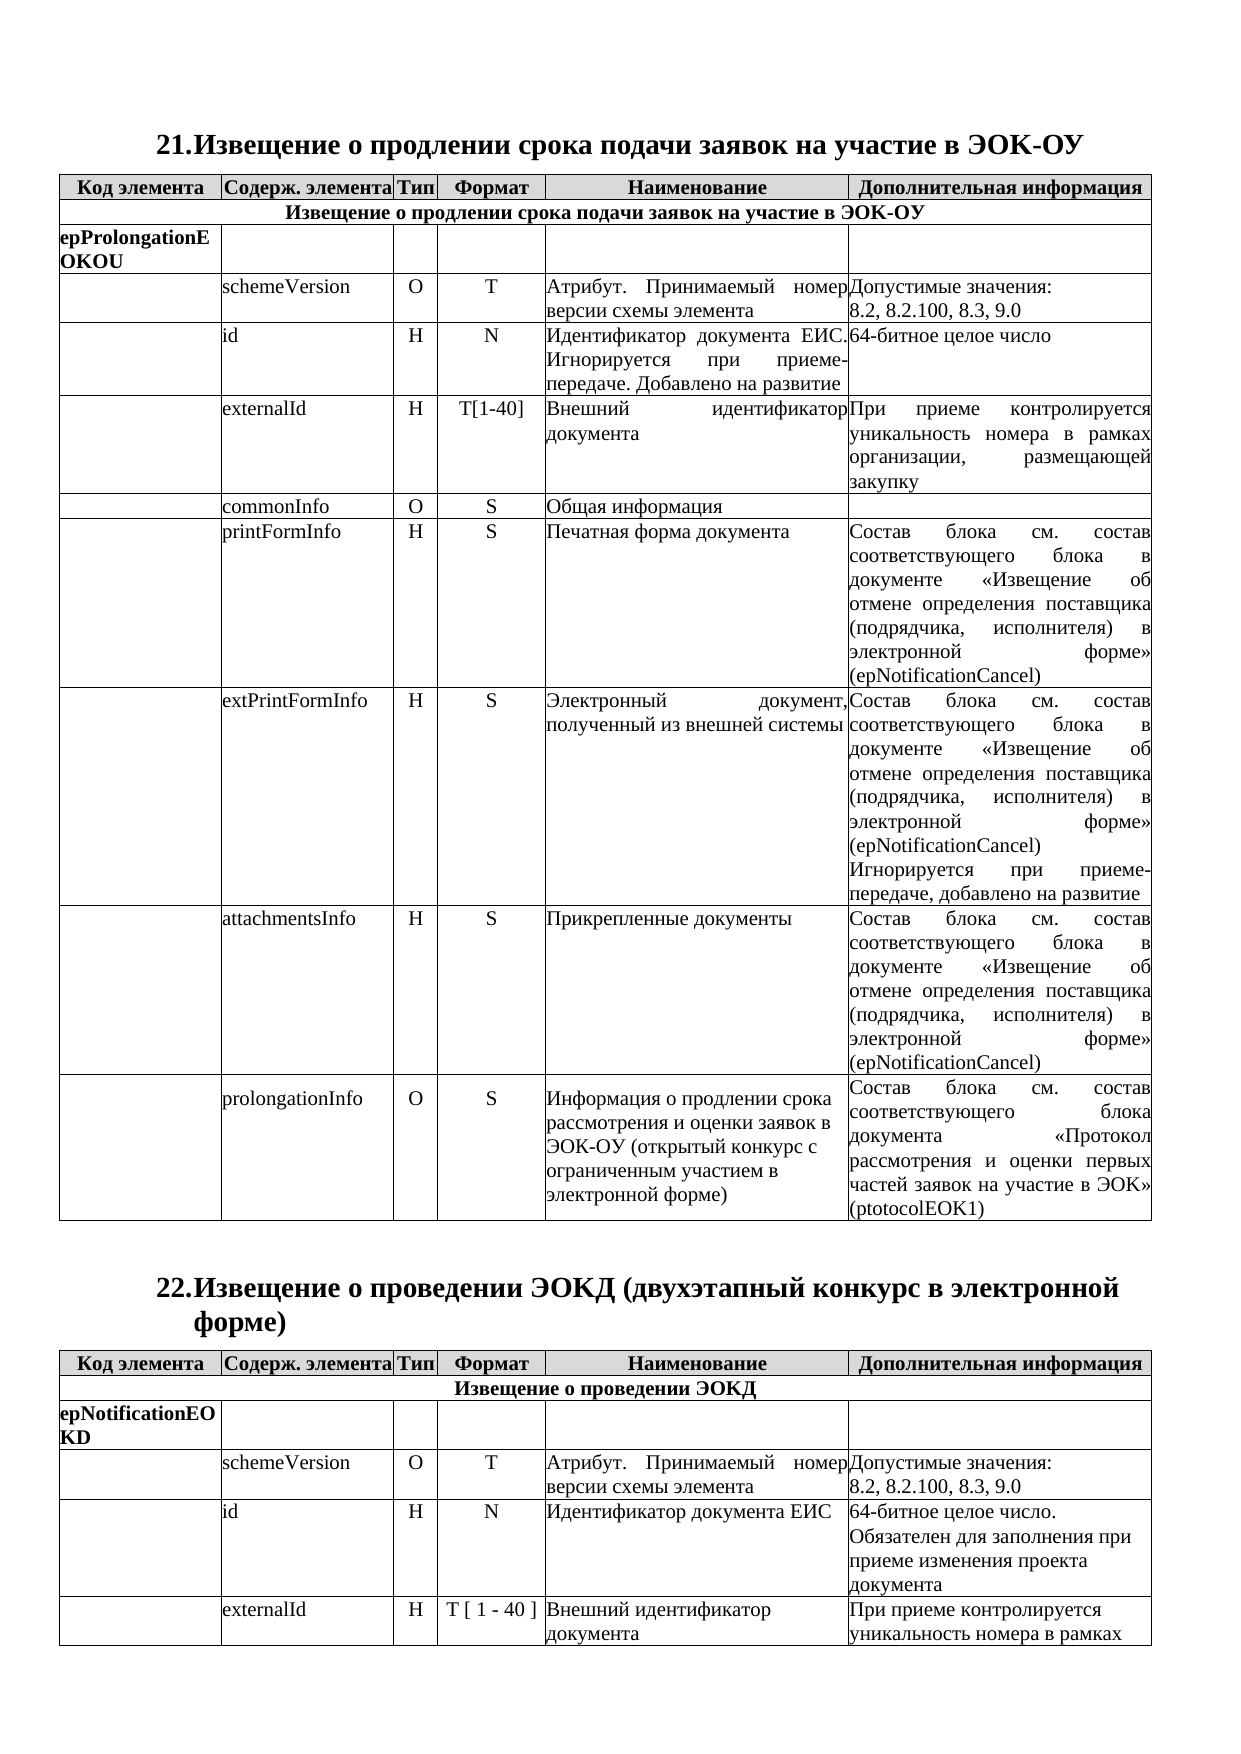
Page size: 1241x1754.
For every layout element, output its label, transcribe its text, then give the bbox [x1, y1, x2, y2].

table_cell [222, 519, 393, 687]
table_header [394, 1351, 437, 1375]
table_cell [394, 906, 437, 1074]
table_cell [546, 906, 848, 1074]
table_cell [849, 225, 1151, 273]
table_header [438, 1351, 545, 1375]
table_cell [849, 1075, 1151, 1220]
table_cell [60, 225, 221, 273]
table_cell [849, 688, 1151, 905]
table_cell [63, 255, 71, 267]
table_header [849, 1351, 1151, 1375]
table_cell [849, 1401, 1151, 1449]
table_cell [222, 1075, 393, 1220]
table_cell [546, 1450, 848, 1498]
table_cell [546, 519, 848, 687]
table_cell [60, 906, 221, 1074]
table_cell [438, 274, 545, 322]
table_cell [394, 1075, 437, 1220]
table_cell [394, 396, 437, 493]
subtitle Извещение о продлении срока подачи заявок на участие в ЭOK-ОУ [156, 127, 1152, 161]
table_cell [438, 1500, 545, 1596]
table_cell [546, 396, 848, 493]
subtitle Извещение о проведении ЭOKД (двухэтапный конкурс в электронной форме) [156, 1270, 1152, 1337]
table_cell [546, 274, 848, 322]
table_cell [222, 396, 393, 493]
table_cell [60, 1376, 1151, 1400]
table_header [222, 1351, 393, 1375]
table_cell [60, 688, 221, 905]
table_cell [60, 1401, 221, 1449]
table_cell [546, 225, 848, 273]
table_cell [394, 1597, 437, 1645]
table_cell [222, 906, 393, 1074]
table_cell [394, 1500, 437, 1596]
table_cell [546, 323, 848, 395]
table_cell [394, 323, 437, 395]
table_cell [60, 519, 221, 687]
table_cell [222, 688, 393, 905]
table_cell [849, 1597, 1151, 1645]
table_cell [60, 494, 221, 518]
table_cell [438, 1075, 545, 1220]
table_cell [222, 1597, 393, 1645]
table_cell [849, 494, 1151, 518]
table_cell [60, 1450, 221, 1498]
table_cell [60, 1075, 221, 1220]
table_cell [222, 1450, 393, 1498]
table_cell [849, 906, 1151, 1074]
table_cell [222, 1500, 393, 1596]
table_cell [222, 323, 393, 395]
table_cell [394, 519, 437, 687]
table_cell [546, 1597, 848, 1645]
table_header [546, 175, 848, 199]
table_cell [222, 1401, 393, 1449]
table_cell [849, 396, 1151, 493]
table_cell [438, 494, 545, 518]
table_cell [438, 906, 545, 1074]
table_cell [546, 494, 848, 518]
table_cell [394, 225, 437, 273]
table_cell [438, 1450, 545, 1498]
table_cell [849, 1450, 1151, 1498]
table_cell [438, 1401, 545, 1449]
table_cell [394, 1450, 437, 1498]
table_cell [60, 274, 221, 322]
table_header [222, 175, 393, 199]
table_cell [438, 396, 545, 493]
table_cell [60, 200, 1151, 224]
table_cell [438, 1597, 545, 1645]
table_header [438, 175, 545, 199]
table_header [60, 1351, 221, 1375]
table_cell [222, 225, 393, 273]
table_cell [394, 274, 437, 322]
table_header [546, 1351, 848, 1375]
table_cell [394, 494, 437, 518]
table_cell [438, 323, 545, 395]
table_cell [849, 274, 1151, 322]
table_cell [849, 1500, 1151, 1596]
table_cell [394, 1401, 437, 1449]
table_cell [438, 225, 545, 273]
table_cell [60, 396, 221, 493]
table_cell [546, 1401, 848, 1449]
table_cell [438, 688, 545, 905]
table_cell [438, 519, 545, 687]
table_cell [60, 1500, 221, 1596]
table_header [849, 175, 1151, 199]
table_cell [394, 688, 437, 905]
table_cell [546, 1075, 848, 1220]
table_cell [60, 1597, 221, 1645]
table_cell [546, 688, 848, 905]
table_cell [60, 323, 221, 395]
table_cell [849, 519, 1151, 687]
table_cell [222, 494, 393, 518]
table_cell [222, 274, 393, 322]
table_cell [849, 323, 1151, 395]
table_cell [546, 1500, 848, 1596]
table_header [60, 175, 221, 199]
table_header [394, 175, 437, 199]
